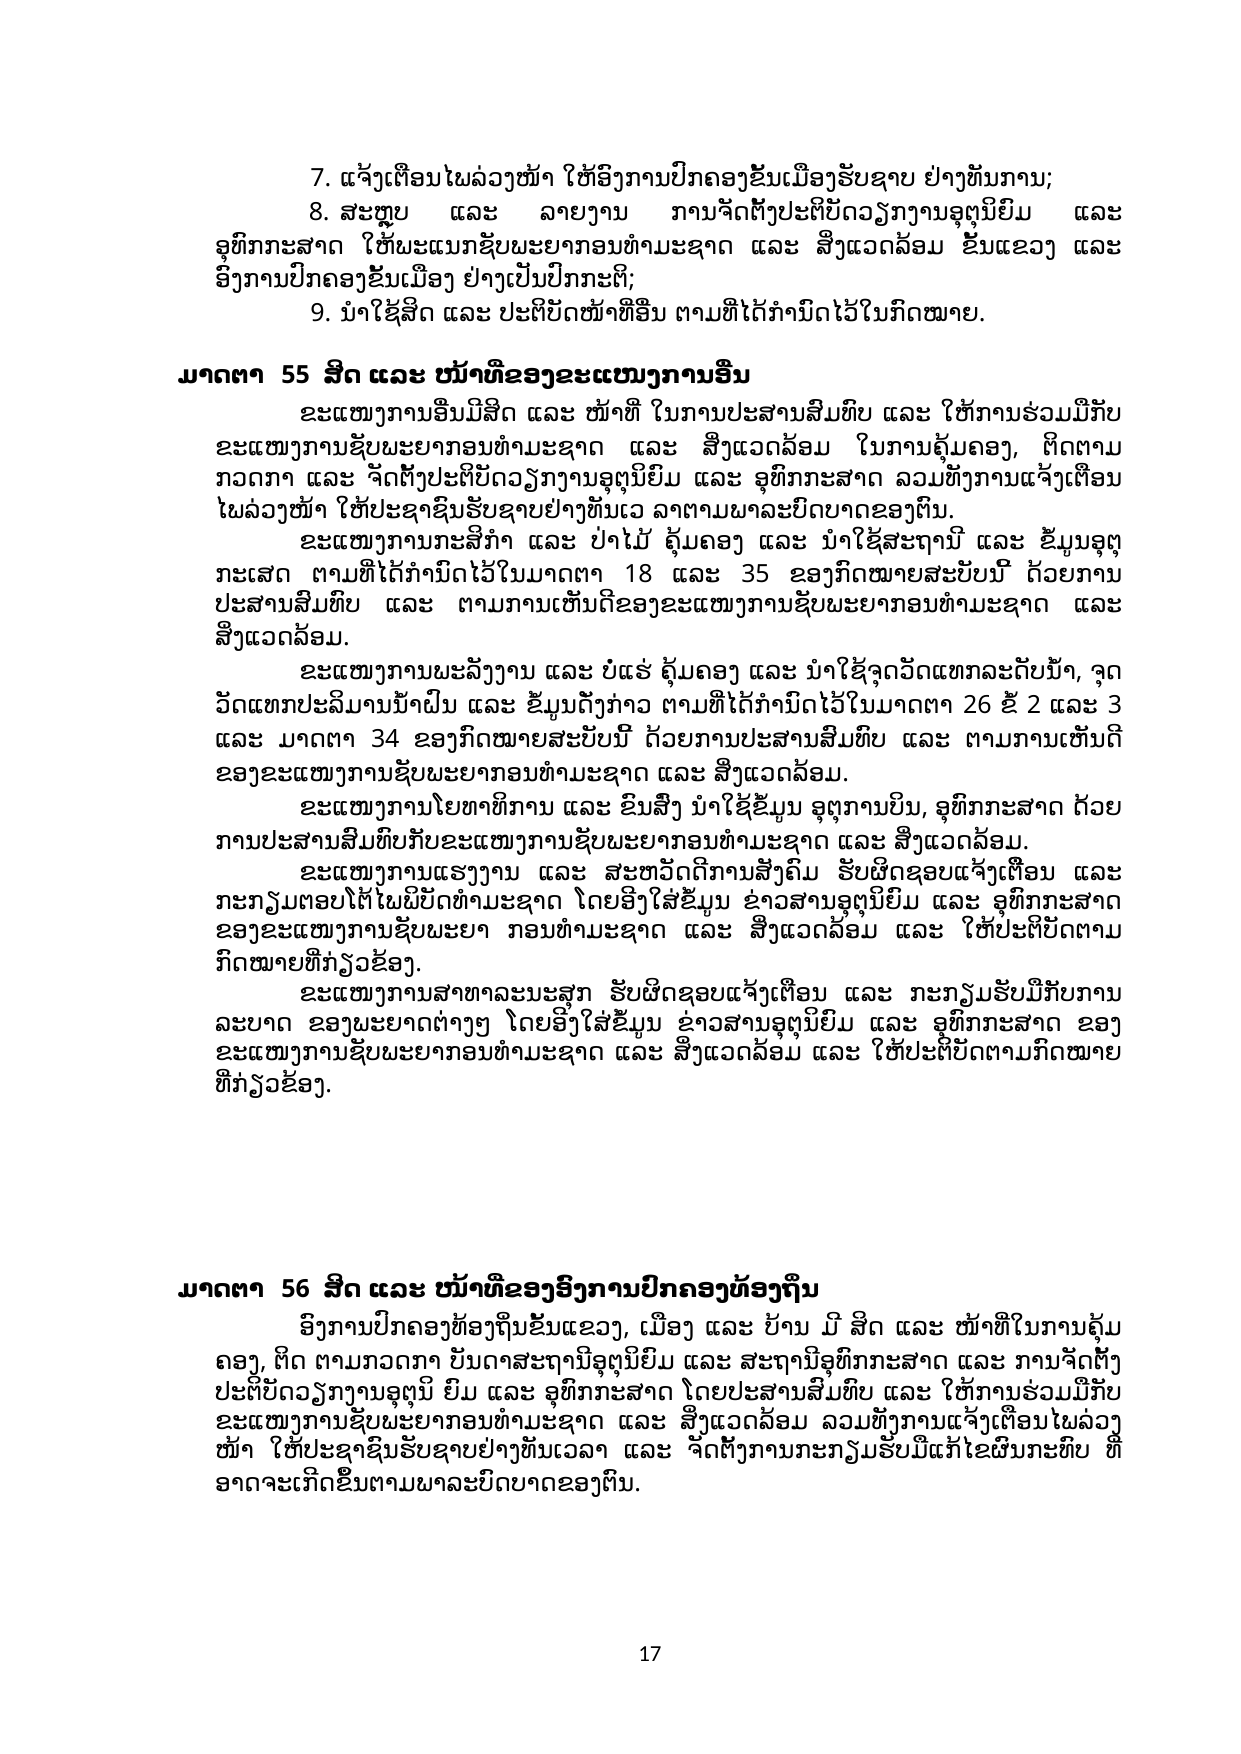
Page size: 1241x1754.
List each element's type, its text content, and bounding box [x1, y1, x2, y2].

list ນໍາໃຊ້ສິດ ແລະ ປະຕິບັດ​ໜ້າ​ທີ່​ອື່ນ ຕາມ​ທີ່​ໄດ້​ກໍານົດ​ໄວ້ໃນ​​ກົດໝາຍ. [222, 294, 1122, 329]
list ແຈ້ງເຕືອນໄພລ່ວງໜ້າ ໃຫ້ອົງການປົກຄອງຂັ້ນເມືອງຮັບຊາບ ຢ່າງທັນການ; [222, 159, 1122, 193]
text ຂະແໜງການແຮງງານ ແລະ ສະຫວັດດີການສັງຄົມ ຮັບຜິດຊອບແຈ້ງເຕືືອນ ແລະ ກະກຽມຕອບໂຕ້ໄພພິບັດທໍາມະຊາດ ໂດຍອີງໃສ່ຂໍ້ມູນ ຂ່າວສານອຸຕຸນິຍົມ ແລະ ອຸທົກກະສາດ ຂອງຂະແໜງການຊັບພະຍາ ກອນທໍາມະຊາດ ແລະ ສິ່ງແວດລ້ອມ ແລະ ໃຫ້ປະຕິບັດຕາມກົດໝາຍທີ່ກ່ຽວຂ້ອງ. [215, 857, 1122, 979]
text ຂະແໜງການກະສິກໍາ ແລະ ປ່າໄມ້ ຄຸ້ມຄອງ ແລະ ນໍາໃຊ້ສະຖານີ ແລະ ຂໍ້ມູນອຸຕຸກະເສດ ຕາມທີ່ໄດ້ກໍານົດໄວ້ໃນມາດຕາ 18 ແລະ 35 ຂອງກົດໝາຍສະບັບນີ້ ດ້ວຍການປະສານສົມທົບ ແລະ ຕາມການເຫັນດີຂອງຂະແໜງການຊັບພະຍາກອນທໍາມະຊາດ ແລະ ສິ່ງແວດລ້ອມ. [215, 526, 1122, 653]
text ຂະແໜງການໂຍທາທິການ ແລະ ຂົນສົ່ງ ນໍາໃຊ້ຂໍ້ມູນ ອຸຕຸການບິນ, ອຸທົກກະສາດ ດ້ວຍການປະສານສົມທົບກັບຂະແໜງການຊັບພະຍາກອນທໍາມະຊາດ ແລະ ສິ່ງແວດລ້ອມ. [215, 789, 1122, 857]
text ມາດຕາ 56 ສິດ ​ແລະ ໜ້າ​ທີ່ຂອງ​ອົງການປົກຄອງທ້ອງຖິ່ນ [177, 1271, 1122, 1309]
text ມາດຕາ 55 ສິດ ​ແລະ ໜ້າ​ທີ່ຂອງ​ຂະ​ແໜງ​ການ​ອື່ນ [177, 357, 1122, 395]
text ຂະແໜງການສາທາລະນະສຸກ ຮັບຜິດຊອບແຈ້ງເຕືອນ ແລະ ກະກຽມຮັບມືກັບການລະບາດ ຂອງພະຍາດຕ່າງໆ ໂດຍອີງໃສ່ຂໍ້ມູນ ຂ່າວສານອຸຕຸນິຍົມ ແລະ ອຸທົກກະສາດ ຂອງຂະແໜງການຊັບພະຍາກອນທໍາມະຊາດ ແລະ ສິ່ງແວດລ້ອມ ແລະ ໃຫ້ປະຕິບັດຕາມກົດໝາຍທີ່ກ່ຽວຂ້ອງ. [215, 979, 1122, 1100]
text ​​ຂະ​ແໜງ​ການ​ອື່ນ​ມີ​ສິດ ​ແລະ ໜ້າ​ທີ່ ໃນການປະສານສົມທົບ ແລະ ໃຫ້ການຮ່ວມມືກັບຂະແໜງການຊັບພະຍາກອນທໍາມະຊາດ ແລະ ສິ່ງແວດລ້ອມ ໃນການ​ຄຸ້ມ​ຄອງ, ຕິດຕາມ ກວດກາ ແລະ ຈັດຕັ້ງປະຕິບັດວຽກ​ງານ​ອຸຕຸ​ນິຍົມ ​ແລະ ອຸ​ທົກ​ກະສາ​ດ ລວມທັງການແຈ້ງເຕືອນ​ໄພ​ລ່ວງໜ້າ ໃຫ້ປະຊາຊົນຮັບຊາບຢ່າງທັນເວ ລາຕາມ​ພາລະບົດບາດຂອງຕົນ​. [215, 395, 1122, 526]
list ສະ​ຫຼຸບ ​ແລະ ລາຍ​ງານ​ ການຈັດ​ຕັ້ງ​ປະຕິບັດ​ວຽກ​ງານອຸຕຸນິຍົມ ແລະ ອຸທົກກະສາດ ໃຫ້ພະແນກຊັບພະຍາກອນທໍາມະຊາດ ແລະ ສິ່ງແວດລ້ອມ ຂັ້ນແຂວງ ແລະ ອົງການປົກຄອງຂັ້ນເມືອງ ຢ່າງເປັນປົກກະຕິ;​ [215, 193, 1122, 294]
text ຂະແໜງການພະລັງງານ ແລະ ບໍ່ແຮ່ ຄຸ້ມຄອງ ແລະ ນໍາໃຊ້ຈຸດວັດແທກລະດັບນໍ້າ, ຈຸດວັດແທກປະລິມານນໍ້າຝົນ ແລະ ຂໍ້ມູນດັ່ງກ່າວ ຕາມທີ່ໄດ້ກໍານົດໄວ້ໃນມາດຕາ 26 ຂໍ້ 2 ແລະ 3 ແລະ ມາດຕາ 34 ຂອງກົດໝາຍສະບັບນີ້ ດ້ວຍການປະສານສົມທົບ ແລະ ຕາມການເຫັນດີຂອງຂະແໜງການຊັບພະຍາກອນທໍາມະຊາດ ແລະ ສິ່ງແວດລ້ອມ. [215, 653, 1122, 789]
text ​​ອົງການ​ປົກຄອງ​ທ້ອງ​ຖິ່ນຂັ້ນແຂວງ, ເມືອງ ແລະ ບ້ານ​ ມີ ​ສິດ ​ແລະ ໜ້າ​ທີ່ໃນການ​ຄຸ້ມ​ຄອງ, ຕິດ ຕາມກວດກາ ບັນດາສະຖານີອຸຕຸນິຍົມ ແລະ ສະຖານີອຸທົກກະສາດ ແລະ ການຈັດຕັ້ງປະຕິບັດວຽກ​ງານ​ອຸຕຸ​ນິ ຍົມ ​ແລະ ອຸ​ທົກ​ກະສາ​ດ ໂດຍປະສານສົມທົບ ແລະ ໃຫ້ການຮ່ວມມືກັບຂະແໜງການຊັບພະຍາກອນທໍາມະຊາດ ແລະ ສິ່ງແວດລ້ອມ ລວມທັງການແຈ້ງເຕືອນ​ໄພ​ລ່ວງ​ໜ້າ ໃຫ້ປະຊາຊົນຮັບຊາບຢ່າງທັນເວລາ ແລະ ຈັດຕັ້ງການກະກຽມຮັບມືແກ້ໄຂຜົນກະທົບ ທີ່ອາດຈະເກີດຂຶ້ນຕາມ​ພາລະບົດບາດຂອງຕົນ​. [215, 1309, 1122, 1498]
